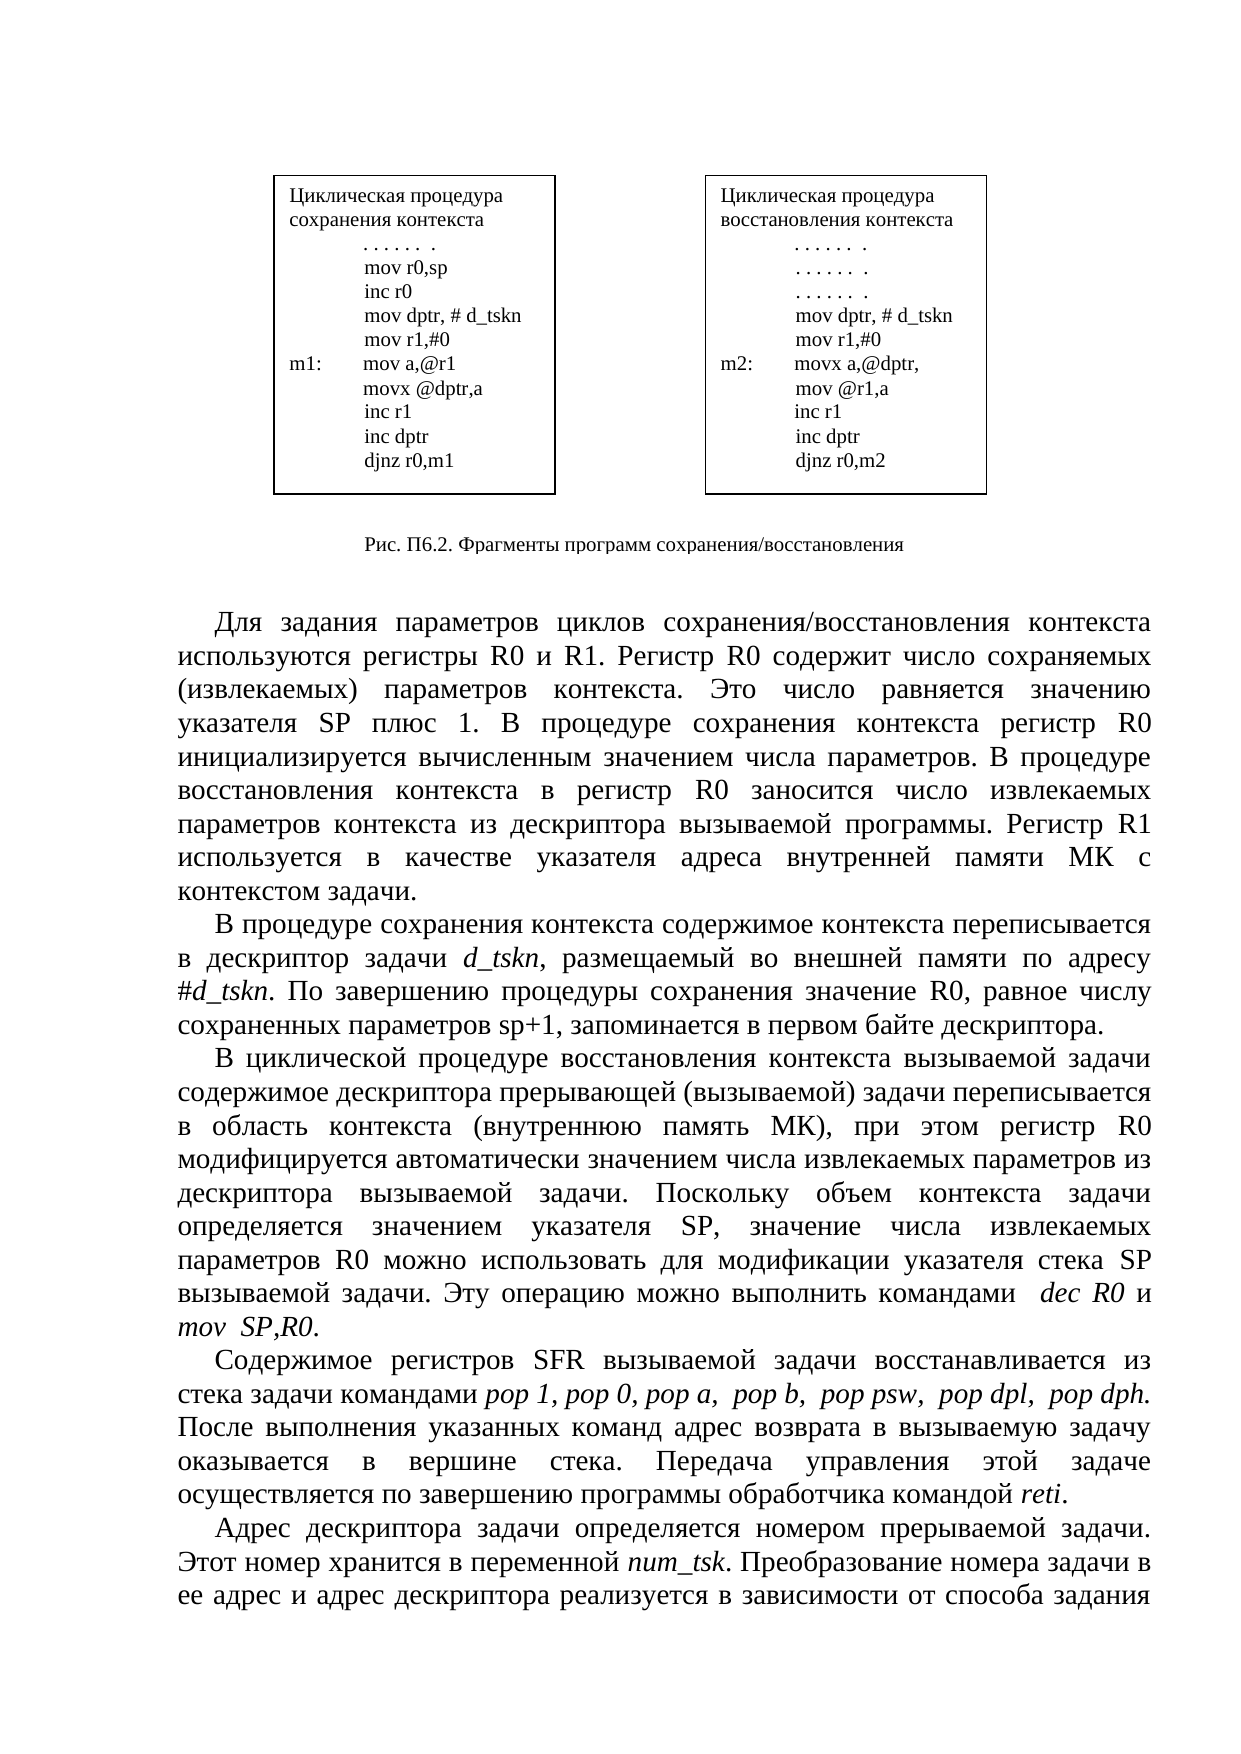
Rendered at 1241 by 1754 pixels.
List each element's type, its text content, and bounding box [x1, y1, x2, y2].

text Содержимое регистров SFR вызываемой задачи восстанавливается из стека задачи командами pop 1, pop 0, pop a, pop b, pop psw, pop dpl, pop dph. После выполнения указанных команд адрес возврата в вызываемую задачу оказывается в вершине стека. Передача управления этой задаче осуществляется по завершению программы обработчика командой reti. [177, 1342, 1152, 1510]
text Для задания параметров циклов сохранения/восстановления контекста используются регистры R0 и R1. Регистр R0 содержит число сохраняемых (извлекаемых) параметров контекста. Это число равняется значению указателя SP плюс 1. В процедуре сохранения контекста регистр R0 инициализируется вычисленным значением числа параметров. В процедуре восстановления контекста в регистр R0 заносится число извлекаемых параметров контекста из дескриптора вызываемой программы. Регистр R1 используется в качестве указателя адреса внутренней памяти МК с контекстом задачи. [177, 604, 1152, 906]
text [177, 1510, 1152, 1611]
text В процедуре сохранения контекста содержимое контекста переписывается в дескриптор задачи d_tskn, размещаемый во внешней памяти по адресу #d_tskn. По завершению процедуры сохранения значение R0, равное числу сохраненных параметров sp+1, запоминается в первом байте дескриптора. [177, 906, 1152, 1041]
text В циклической процедуре восстановления контекста вызываемой задачи содержимое дескриптора прерывающей (вызываемой) задачи переписывается в область контекста (внутреннюю память МК), при этом регистр R0 модифицируется автоматически значением числа извлекаемых параметров из дескриптора вызываемой задачи. Поскольку объем контекста задачи определяется значением указателя SP, значение числа извлекаемых параметров R0 можно использовать для модификации указателя стека SP вызываемой задачи. Эту операцию можно выполнить командами dec R0 и mov SP,R0. [177, 1041, 1152, 1342]
